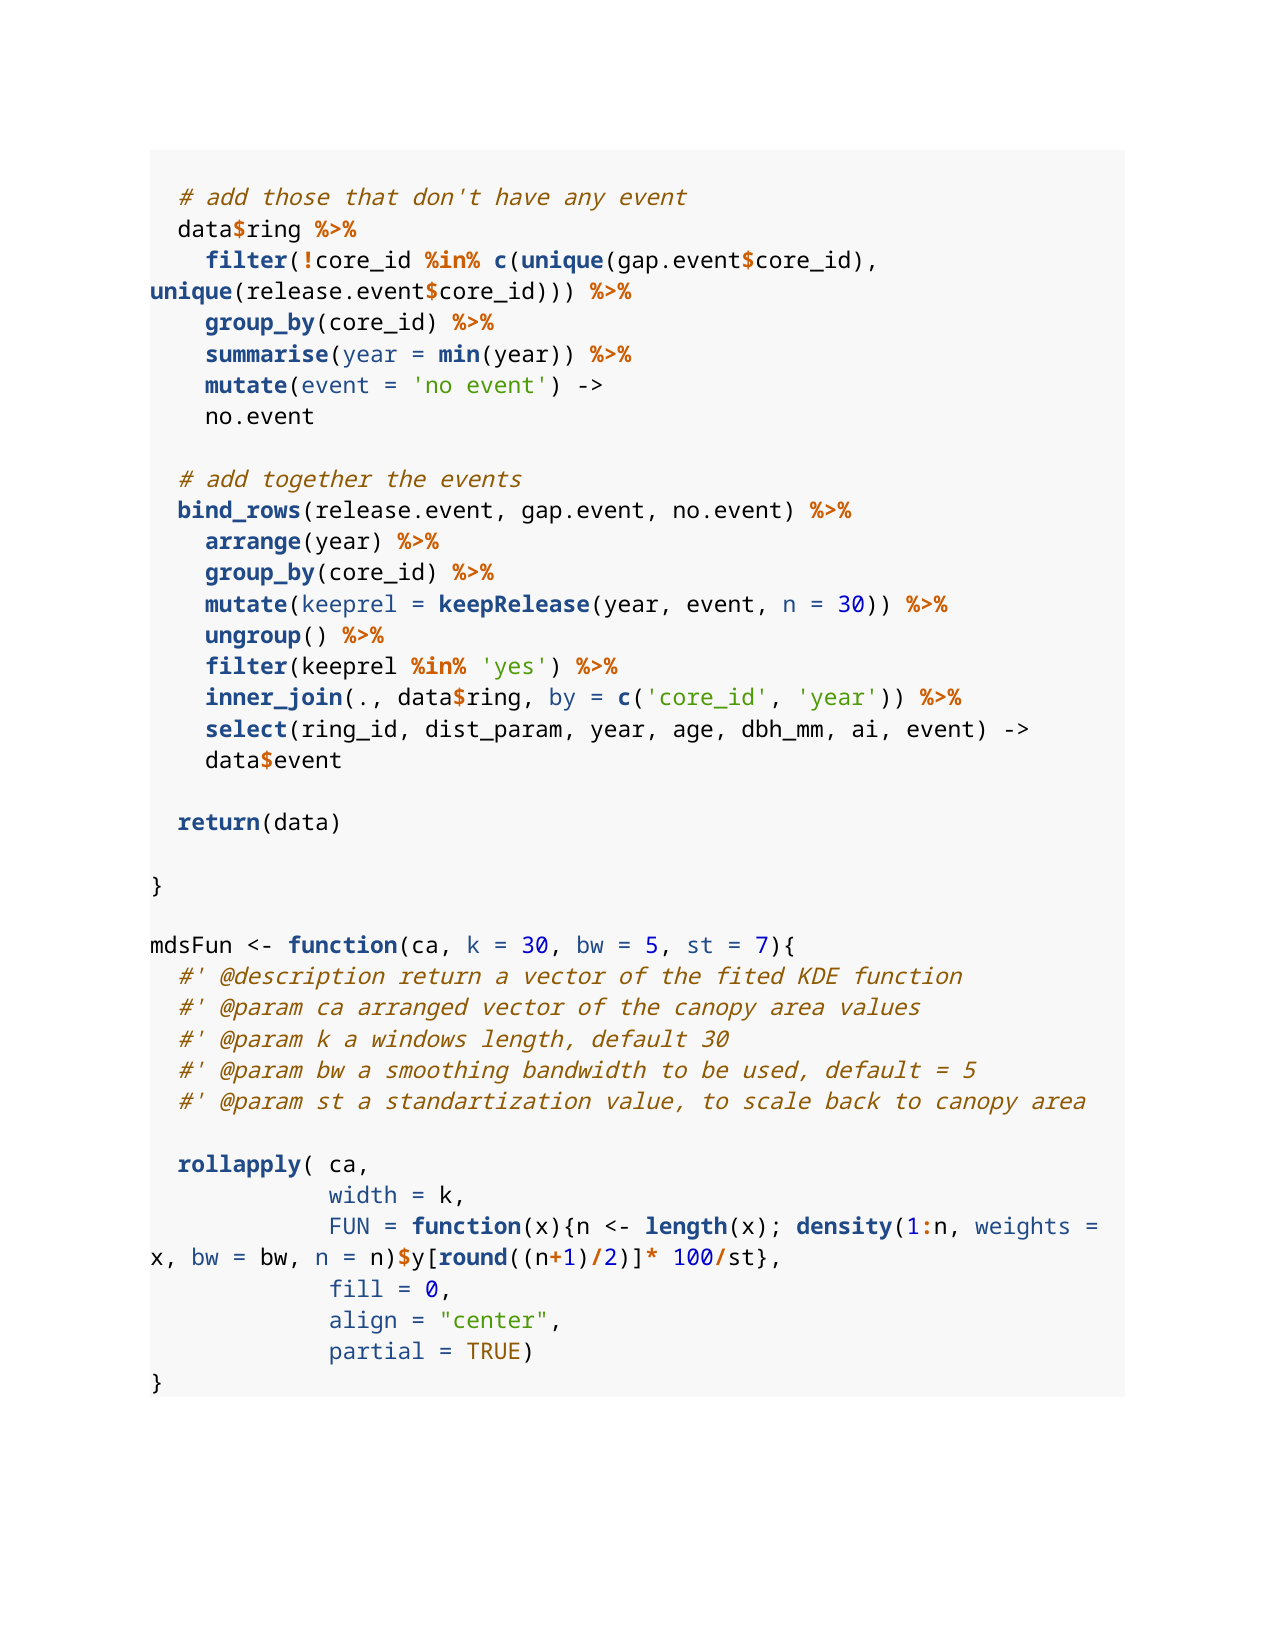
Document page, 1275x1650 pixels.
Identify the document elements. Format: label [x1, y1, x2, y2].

text [150, 150, 1125, 1397]
